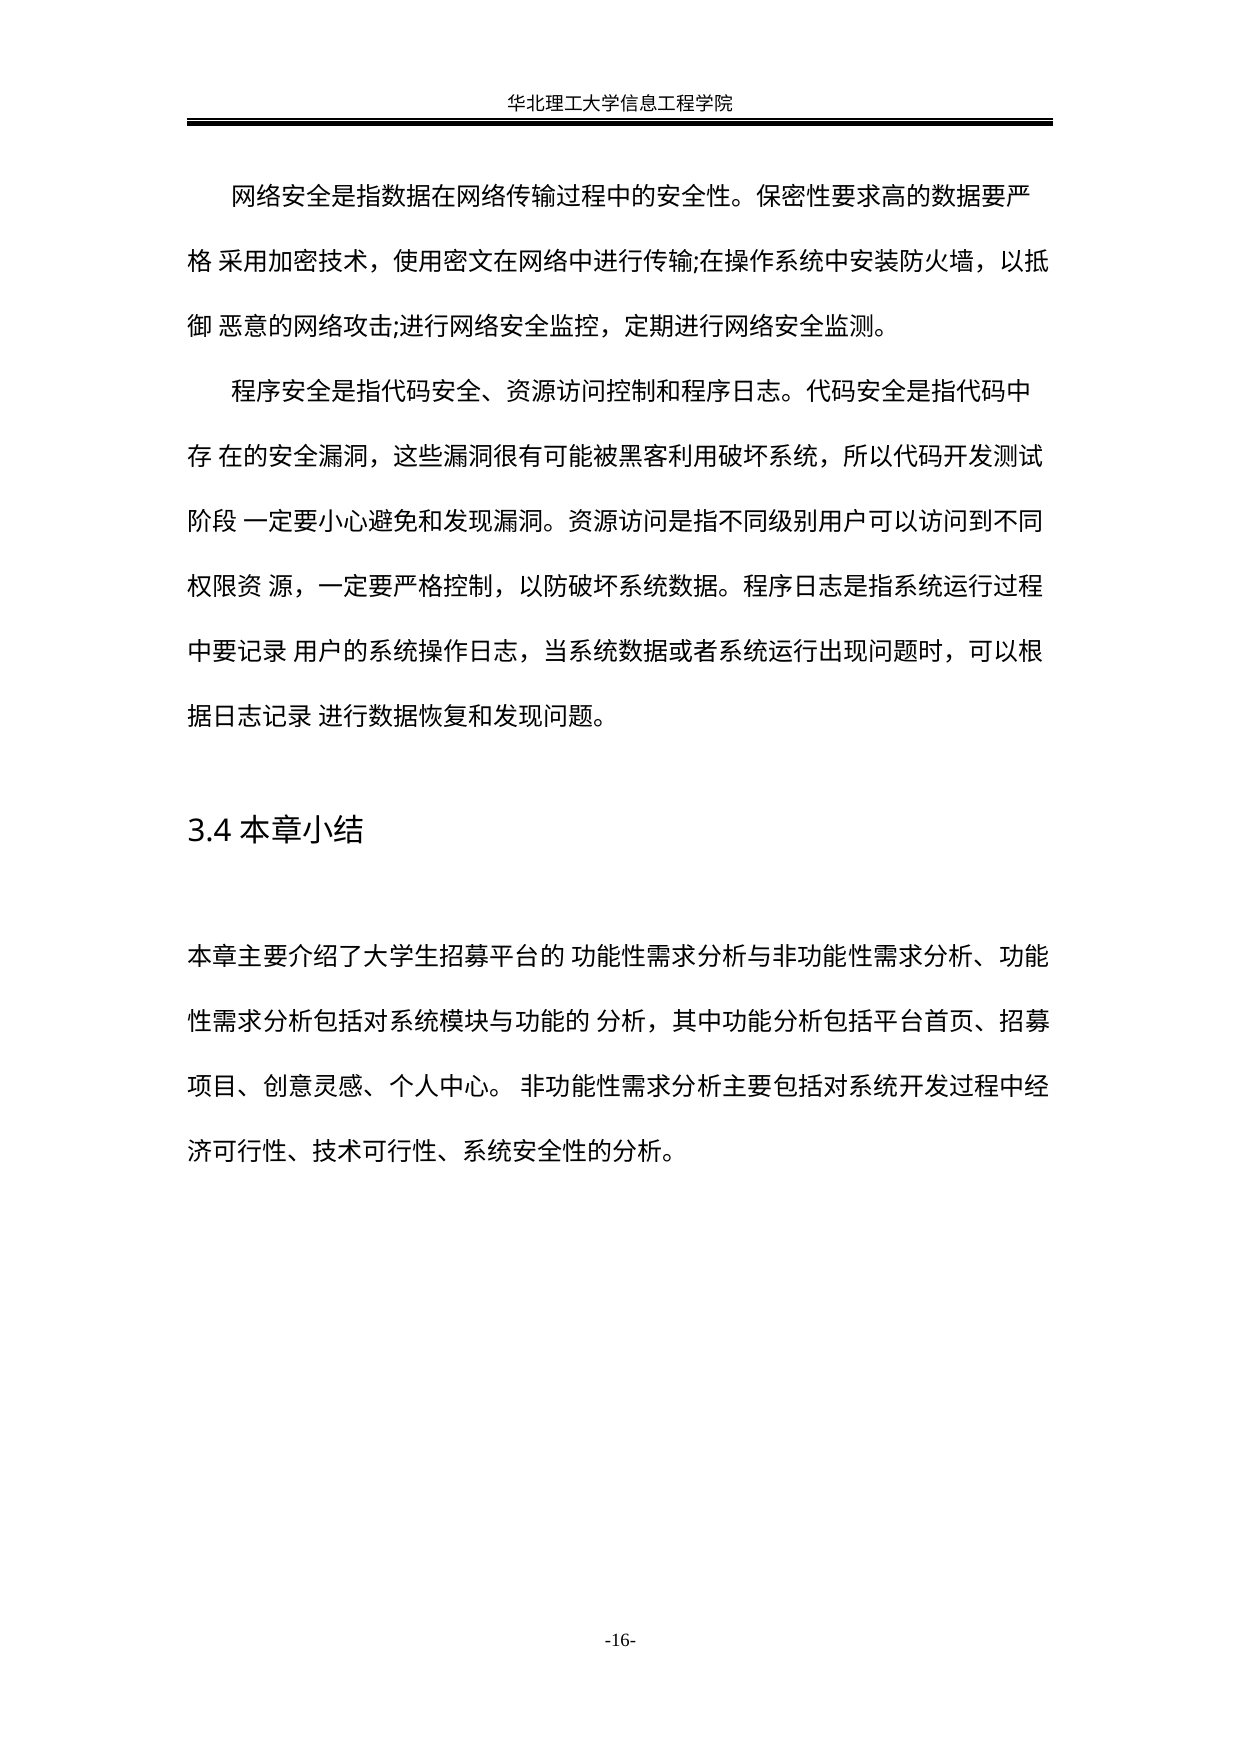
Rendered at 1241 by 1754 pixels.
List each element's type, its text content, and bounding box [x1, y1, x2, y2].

subtitle 3.4 本章小结 [187, 796, 1053, 861]
text 网络安全是指数据在网络传输过程中的安全性。保密性要求高的数据要严格 采用加密技术，使用密文在网络中进行传输;在操作系统中安装防火墙，以抵御 恶意的网络攻击;进行网络安全监控，定期进行网络安全监测。 [187, 162, 1053, 357]
text 本章主要介绍了大学生招募平台的 功能性需求分析与非功能性需求分析、功能性需求分析包括对系统模块与功能的 分析，其中功能分析包括平台首页、招募项目、创意灵感、个人中心。 非功能性需求分析主要包括对系统开发过程中经济可行性、技术可行性、系统安全性的分析。 [187, 922, 1053, 1182]
text 程序安全是指代码安全、资源访问控制和程序日志。代码安全是指代码中存 在的安全漏洞，这些漏洞很有可能被黑客利用破坏系统，所以代码开发测试阶段 一定要小心避免和发现漏洞。资源访问是指不同级别用户可以访问到不同权限资 源，一定要严格控制，以防破坏系统数据。程序日志是指系统运行过程中要记录 用户的系统操作日志，当系统数据或者系统运行出现问题时，可以根据日志记录 进行数据恢复和发现问题。 [187, 357, 1053, 747]
